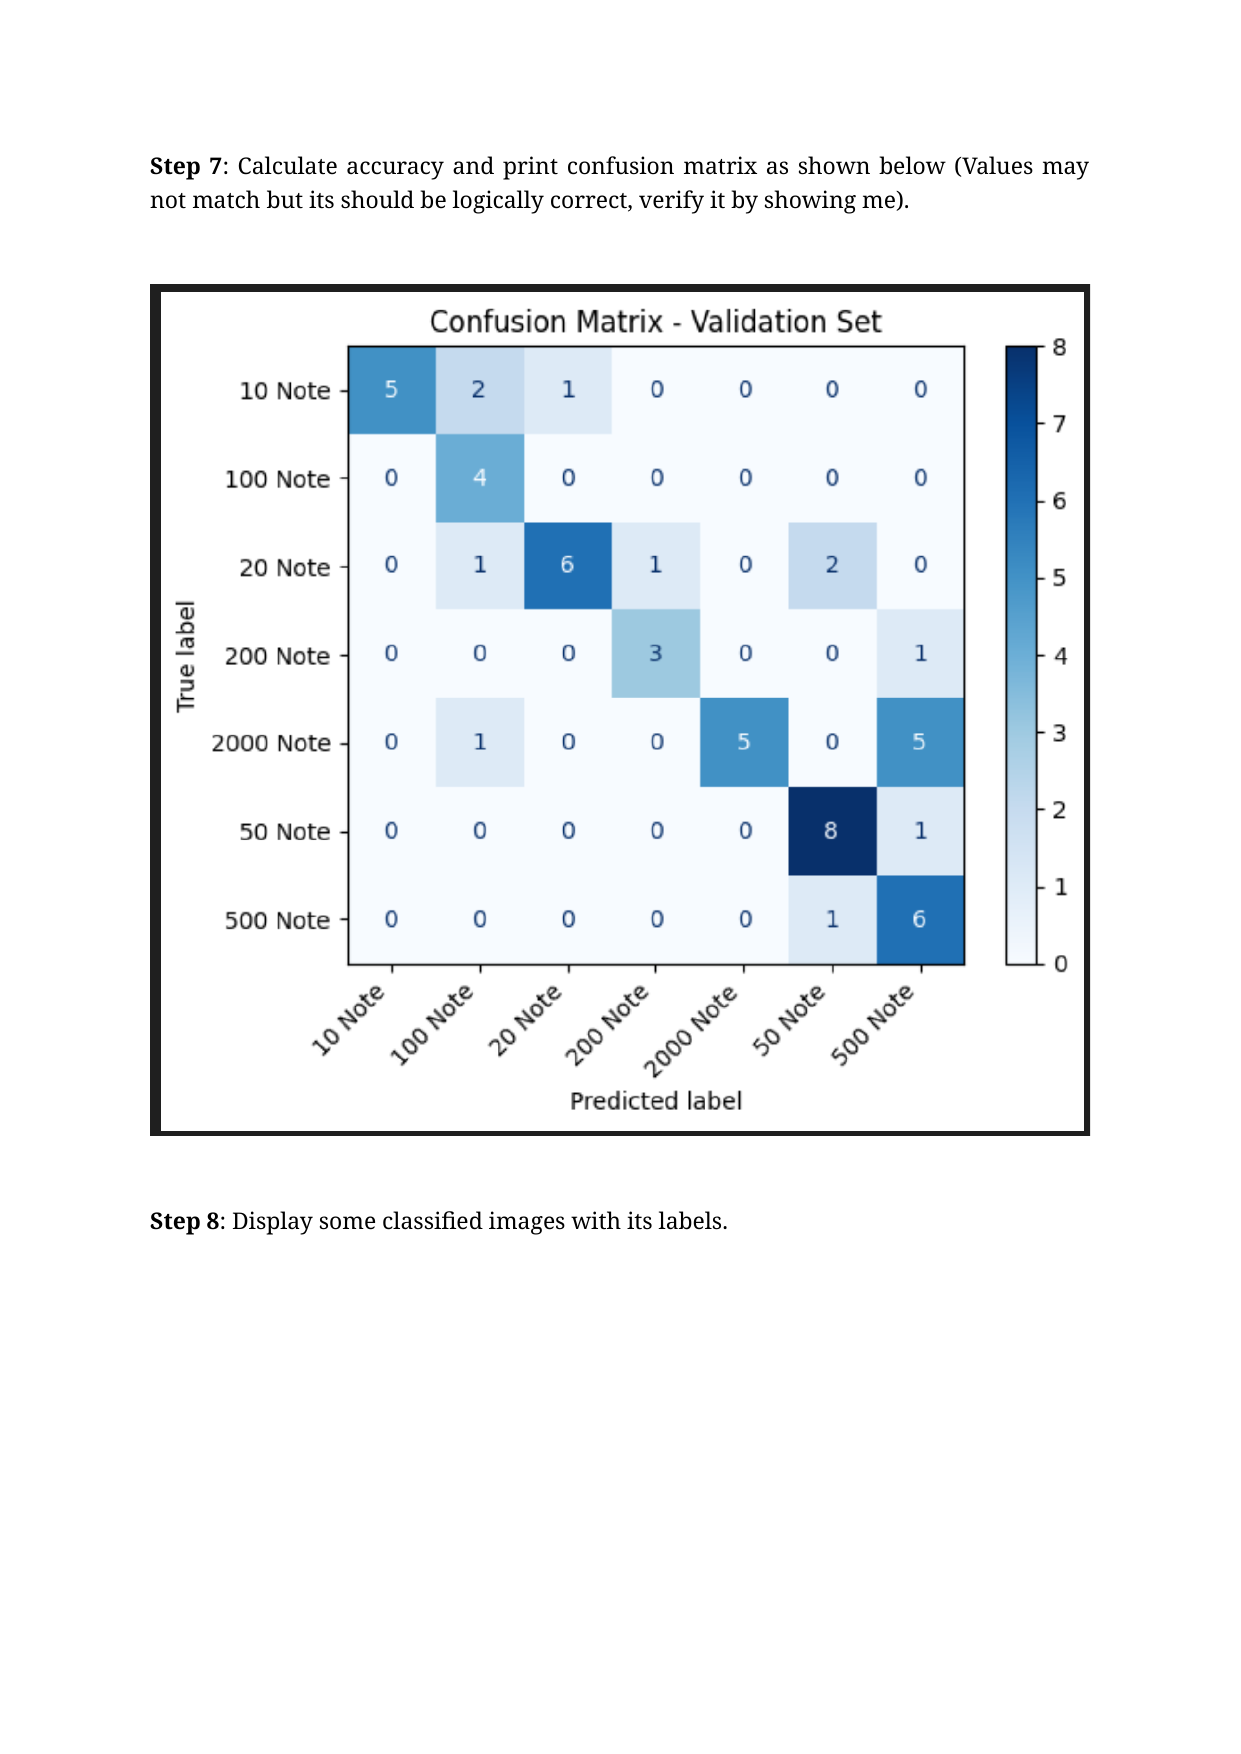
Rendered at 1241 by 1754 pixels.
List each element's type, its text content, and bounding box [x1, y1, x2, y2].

picture [150, 284, 1091, 1136]
text Step 8: Display some classified images with its labels. [150, 1205, 1090, 1236]
text Step 7: Calculate accuracy and print confusion matrix as shown below (Values may not match but its should be logically correct, verify it by showing me). [150, 150, 1090, 215]
